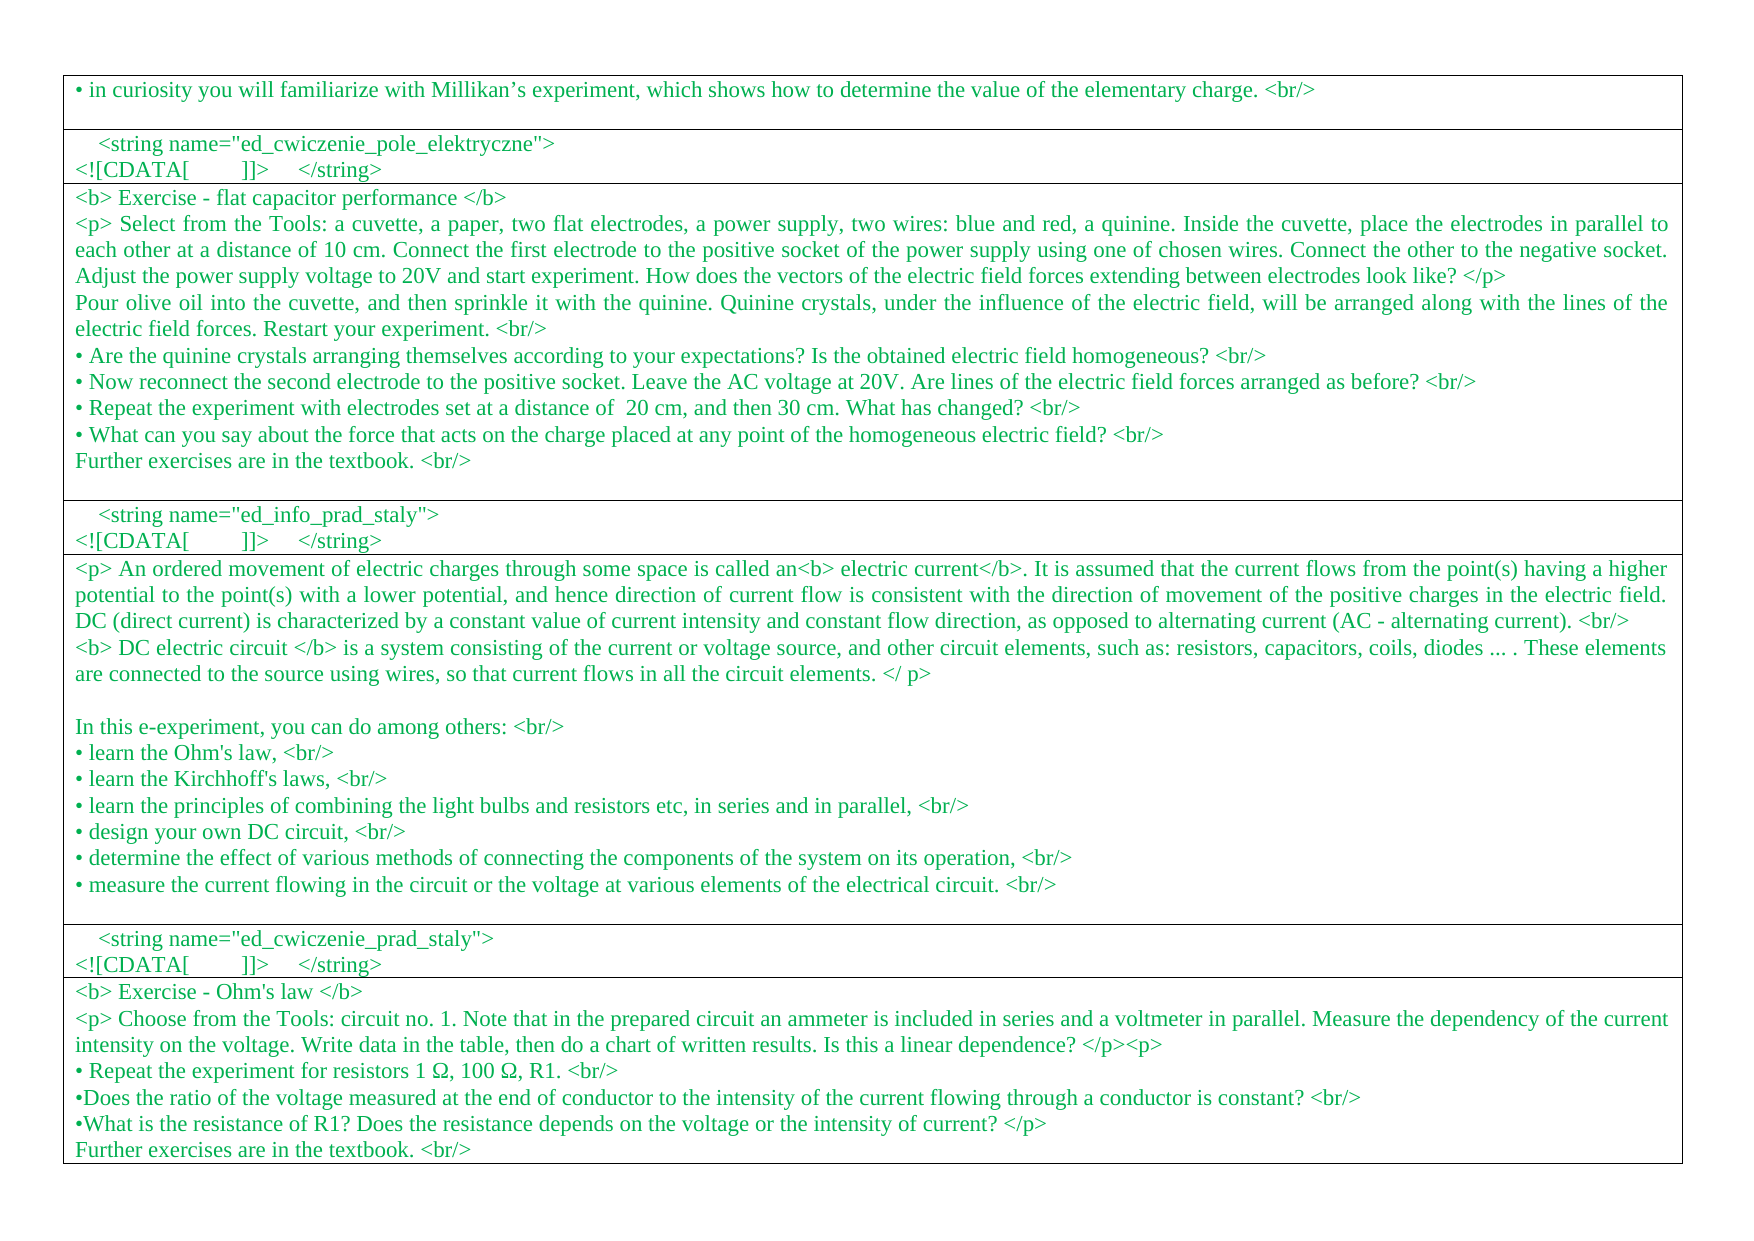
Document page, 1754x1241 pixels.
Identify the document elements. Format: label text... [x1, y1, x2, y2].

table_cell <string name="ed_cwiczenie_prad_staly"> <![CDATA[ ]]> </string> [64, 925, 1682, 977]
table_cell <p> An ordered movement of electric charges through some space is called an<b> electric current</b>. It is assumed that the current flows from the point(s) having a higher potential to the point(s) with a lower potential, and hence direction of current flow is consistent with the direction of movement of the positive charges in the electric field. DC (direct current) is characterized by a constant value of current intensity and constant flow direction, as opposed to alternating current (AC - alternating current). <br/> <b> DC electric circuit </b> is a system consisting of the current or voltage source, and other circuit elements, such as: resistors, capacitors, coils, diodes ... . These elements are connected to the source using wires, so that current flows in all the circuit elements. </ p> In this e-experiment, you can do among others: <br/> • learn the Ohm's law, <br/> • learn the Kirchhoff's laws, <br/> • learn the principles of combining the light bulbs and resistors etc, in series and in parallel, <br/> • design your own DC circuit, <br/> • determine the effect of various methods of connecting the components of the system on its operation, <br/> • measure the current flowing in the circuit or the voltage at various elements of the electrical circuit. <br/> [64, 555, 1682, 923]
table_cell <string name="ed_cwiczenie_pole_elektryczne"> <![CDATA[ ]]> </string> [64, 130, 1682, 182]
table_cell <b> Exercise - flat capacitor performance </b> <p> Select from the Tools: a cuvette, a paper, two flat electrodes, a power supply, two wires: blue and red, a quinine. Inside the cuvette, place the electrodes in parallel to each other at a distance of 10 cm. Connect the first electrode to the positive socket of the power supply using one of chosen wires. Connect the other to the negative socket. Adjust the power supply voltage to 20V and start experiment. How does the vectors of the electric field forces extending between electrodes look like? </p> Pour olive oil into the cuvette, and then sprinkle it with the quinine. Quinine crystals, under the influence of the electric field, will be arranged along with the lines of the electric field forces. Restart your experiment. <br/> • Are the quinine crystals arranging themselves according to your expectations? Is the obtained electric field homogeneous? <br/> • Now reconnect the second electrode to the positive socket. Leave the AC voltage at 20V. Are lines of the electric field forces arranged as before? <br/> • Repeat the experiment with electrodes set at a distance of 20 cm, and then 30 cm. What has changed? <br/> • What can you say about the force that acts on the charge placed at any point of the homogeneous electric field? <br/> Further exercises are in the textbook. <br/> [64, 184, 1682, 500]
table_cell <string name="ed_info_prad_staly"> <![CDATA[ ]]> </string> [64, 501, 1682, 553]
